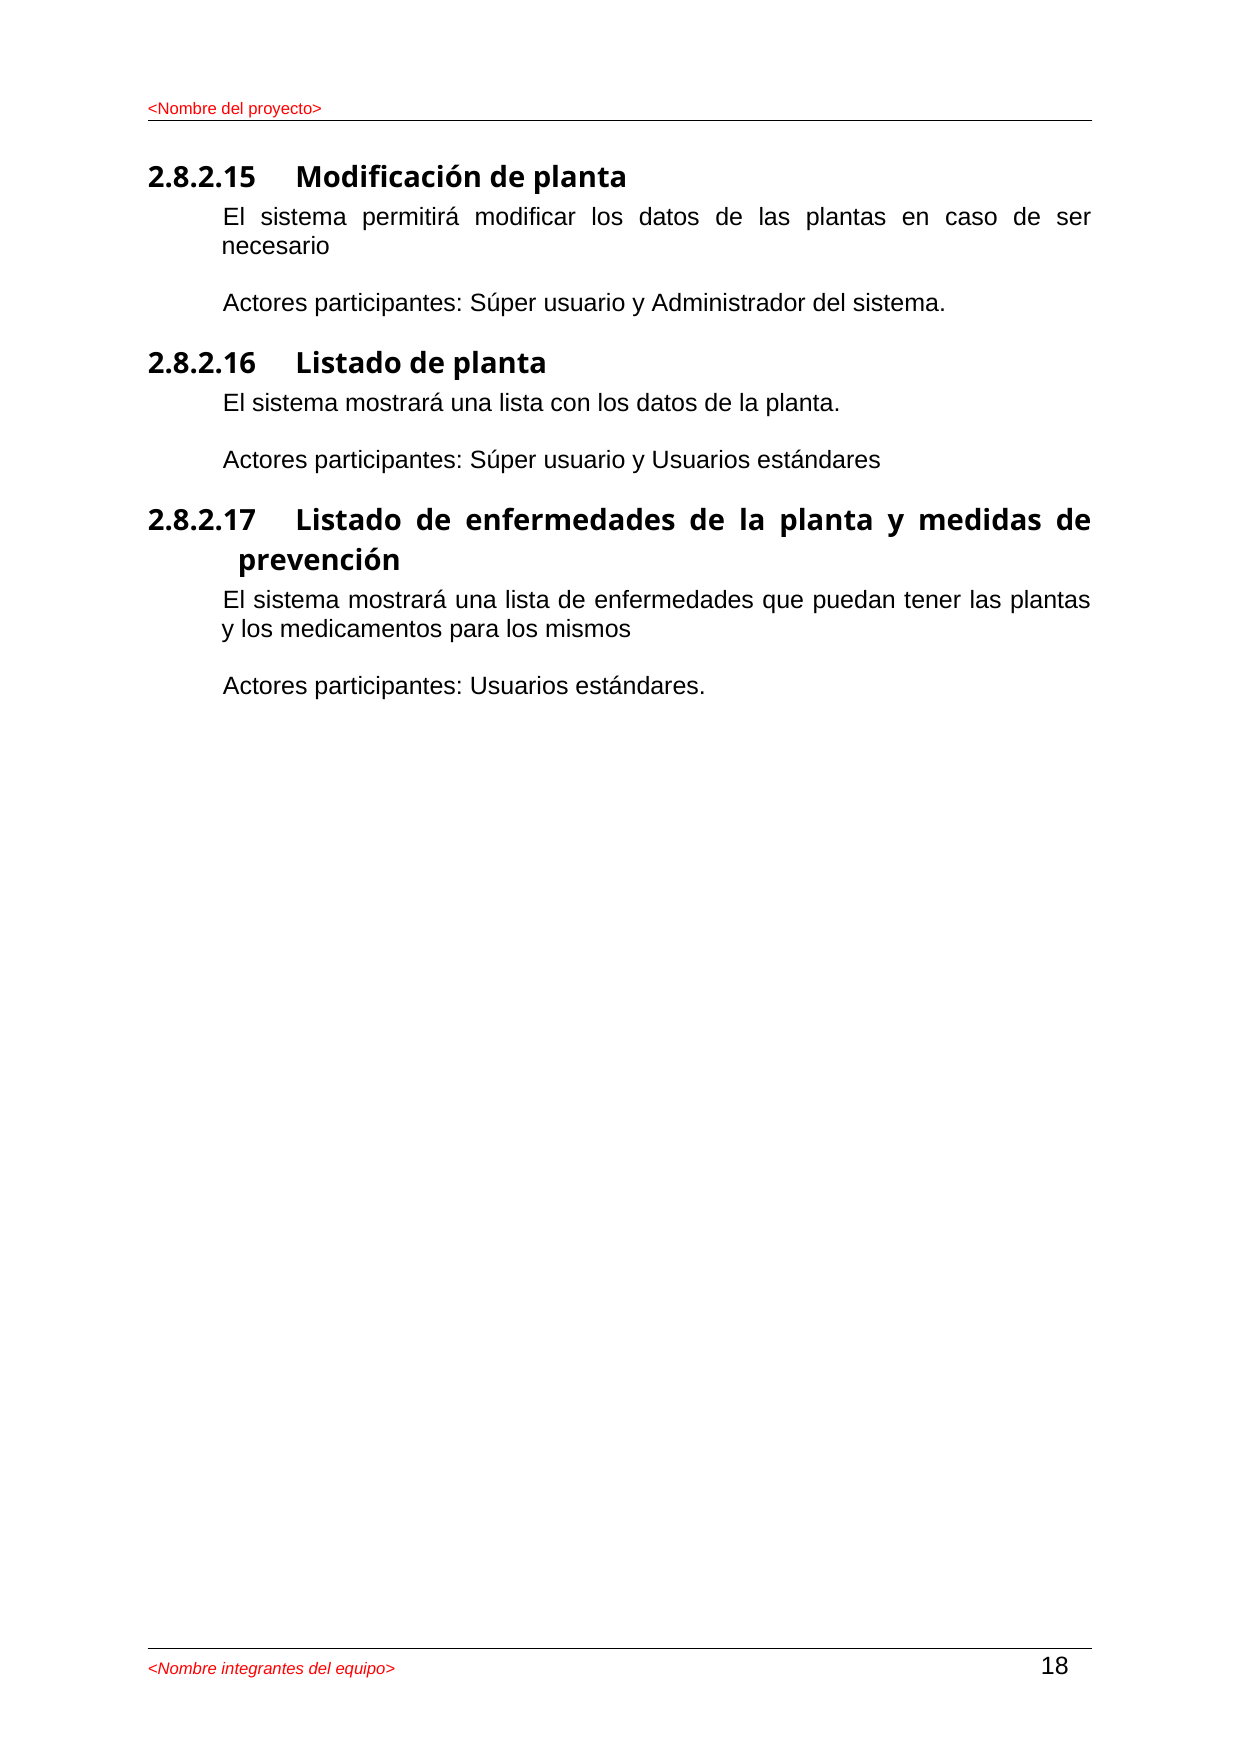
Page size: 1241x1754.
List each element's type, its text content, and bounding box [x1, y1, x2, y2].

subtitle Listado de planta [148, 342, 1092, 382]
subtitle Modificación de planta [148, 156, 1092, 196]
subtitle Listado de enfermedades de la planta y medidas de prevención [148, 499, 1092, 579]
text Actores participantes: Súper usuario y Usuarios estándares [148, 446, 1092, 474]
text El sistema mostrará una lista con los datos de la planta. [148, 388, 1092, 417]
text El sistema mostrará una lista de enfermedades que puedan tener las plantas y los medicamentos para los mismos [221, 585, 1092, 642]
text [148, 288, 1092, 317]
text Actores participantes: Usuarios estándares. [148, 671, 1092, 700]
text El sistema permitirá modificar los datos de las plantas en caso de ser necesario [221, 202, 1092, 259]
